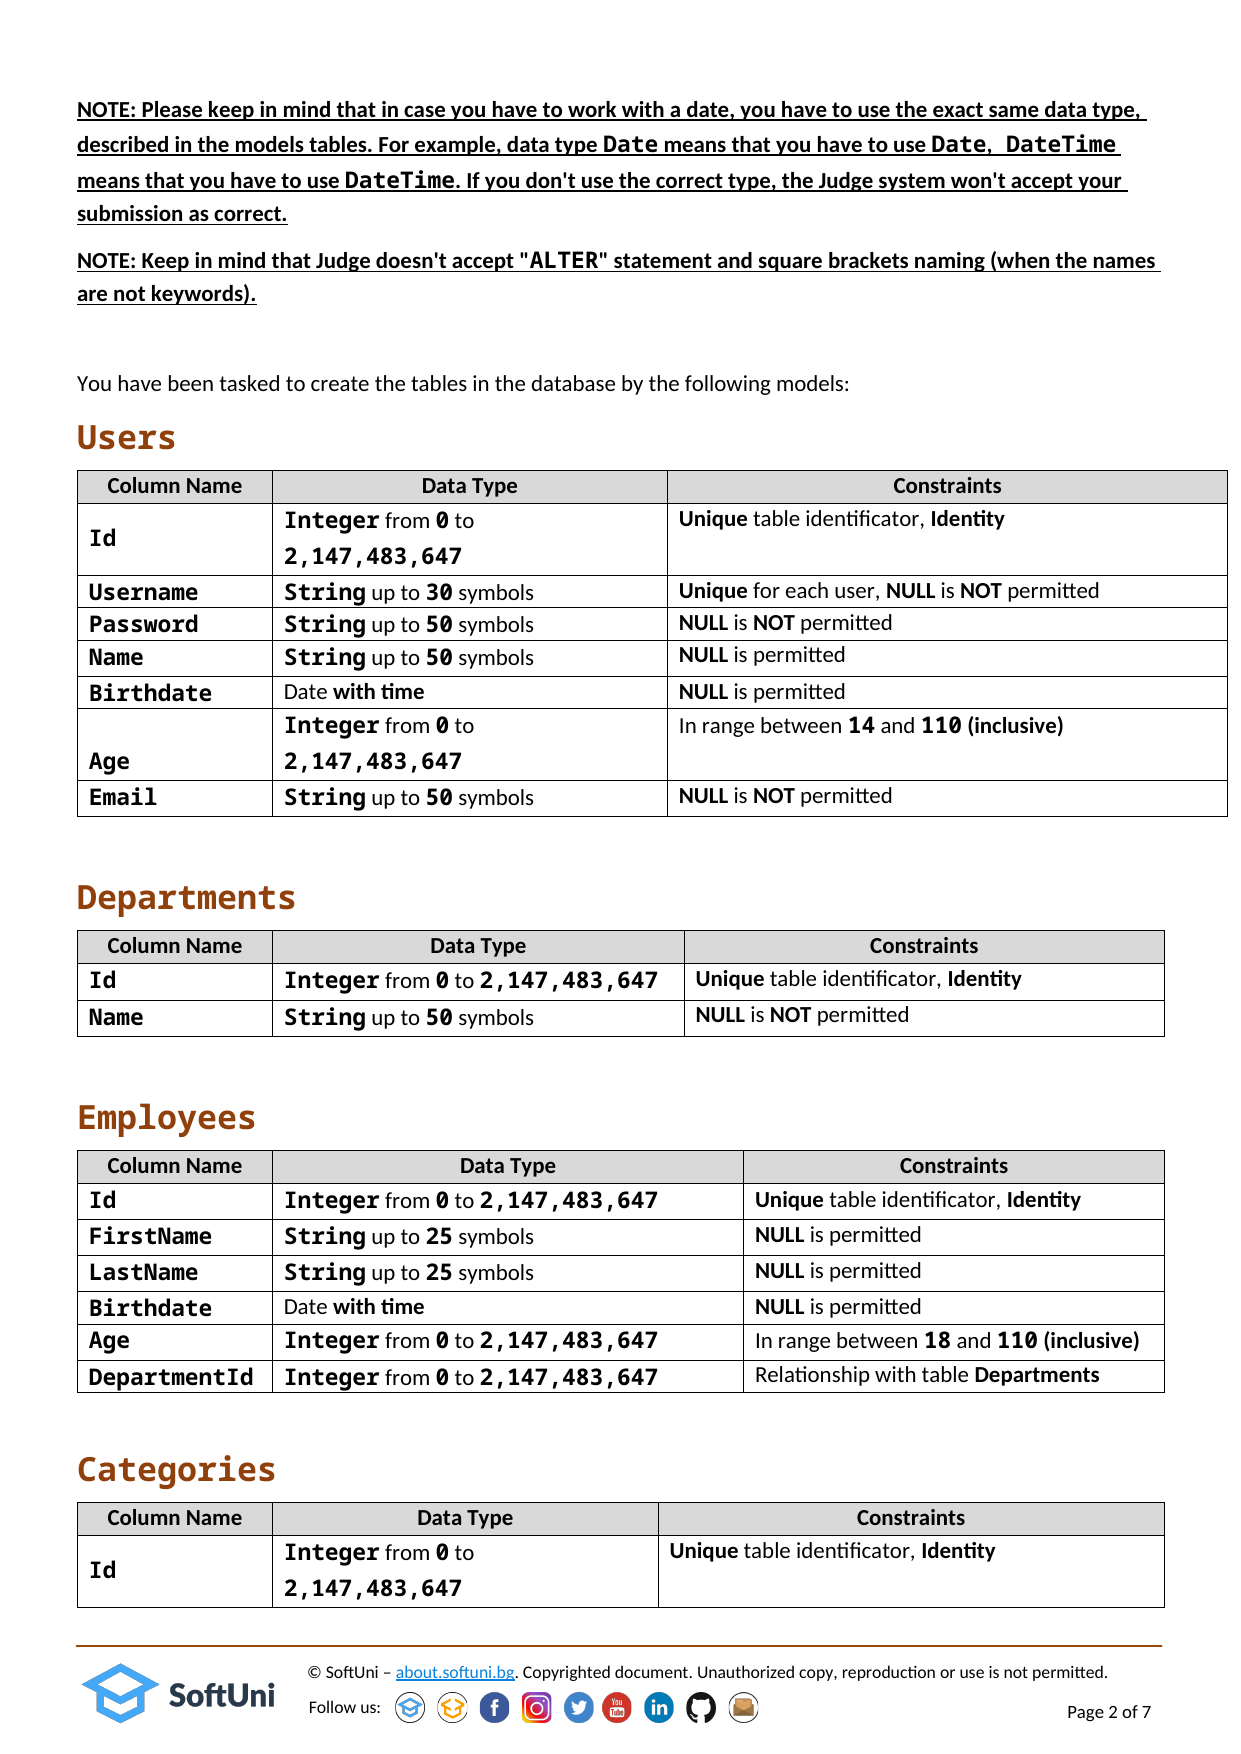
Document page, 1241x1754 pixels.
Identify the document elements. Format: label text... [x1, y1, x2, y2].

picture [602, 1692, 632, 1723]
subtitle Departments [77, 874, 1163, 919]
picture [395, 1692, 425, 1723]
table_cell Integer from 0 to 2,147,483,647 [273, 1184, 743, 1219]
table_header Column Name [78, 1503, 272, 1535]
table_cell Id [78, 504, 272, 575]
table_cell Name [78, 1001, 272, 1036]
table_cell Unique table identificator, Identity [668, 504, 1227, 575]
table_cell String up to 50 symbols [273, 781, 667, 816]
table_cell Id [78, 1536, 272, 1607]
table_cell Email [78, 781, 272, 816]
table_cell NULL is permitted [744, 1256, 1164, 1291]
table_header Constraints [744, 1151, 1164, 1183]
table_cell Unique table identificator, Identity [744, 1184, 1164, 1219]
table_header Data Type [273, 931, 684, 963]
table_cell Id [78, 1184, 272, 1219]
table_cell Integer from 0 to 2,147,483,647 [273, 1325, 743, 1359]
table_cell NULL is NOT permitted [668, 608, 1227, 639]
table_cell NULL is NOT permitted [685, 1001, 1164, 1036]
table_cell FirstName [78, 1220, 272, 1255]
table_cell NULL is permitted [668, 677, 1227, 708]
table_cell String up to 30 symbols [273, 576, 667, 607]
text You have been tasked to create the tables in the database by the following models: [77, 369, 1163, 397]
table_cell Date with time [273, 677, 667, 708]
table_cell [273, 1536, 658, 1607]
table_cell String up to 50 symbols [273, 641, 667, 676]
table_cell NULL is NOT permitted [668, 781, 1227, 816]
table_header Constraints [685, 931, 1164, 963]
table_cell Relationship with table Departments [744, 1361, 1164, 1392]
table_cell Age [78, 709, 272, 780]
text NOTE: Keep in mind that Judge doesn't accept "ALTER" statement and square brackets naming (when the names are not keywords). [77, 244, 1163, 308]
table_cell DepartmentId [78, 1361, 272, 1392]
picture [728, 1692, 759, 1723]
table_cell Name [78, 641, 272, 676]
table_header Column Name [78, 1151, 272, 1183]
picture [665, 1714, 674, 1723]
text NOTE: Please keep in mind that in case you have to work with a date, you have to use the exact same data type, described in the models tables. For example, data type Date means that you have to use Date, DateTime means that you have to use DateTime. If you don't use the correct type, the Judge system won't accept your submission as correct. [77, 95, 1163, 227]
table_cell Birthdate [78, 677, 272, 708]
subtitle Employees [77, 1093, 1163, 1139]
table_cell Age [78, 1325, 272, 1359]
table_cell String up to 50 symbols [273, 1001, 684, 1036]
picture [75, 1658, 281, 1729]
table_cell Unique for each user, NULL is NOT permitted [668, 576, 1227, 607]
subtitle Categories [77, 1446, 1163, 1491]
table_cell Birthdate [78, 1292, 272, 1323]
picture [658, 1705, 667, 1714]
table_cell String up to 25 symbols [273, 1256, 743, 1291]
table_header Column Name [78, 471, 272, 503]
table_cell Integer from 0 to 2,147,483,647 [273, 1361, 743, 1392]
table_cell In range between 18 and 110 (inclusive) [744, 1325, 1164, 1359]
table_cell Unique table identificator, Identity [659, 1536, 1164, 1607]
table_cell Id [78, 964, 272, 999]
table_cell Username [78, 576, 272, 607]
picture [437, 1692, 468, 1723]
table_header Data Type [273, 1151, 743, 1183]
table_cell Integer from 0 to 2,147,483,647 [273, 709, 667, 780]
table_cell NULL is permitted [744, 1220, 1164, 1255]
picture [479, 1692, 510, 1723]
picture [665, 1692, 674, 1701]
table_cell Date with time [273, 1292, 743, 1323]
table_header Data Type [273, 471, 667, 503]
table_cell LastName [78, 1256, 272, 1291]
picture [522, 1692, 552, 1723]
table_cell In range between 14 and 110 (inclusive) [668, 709, 1227, 780]
table_cell String up to 25 symbols [273, 1220, 743, 1255]
table_header Data Type [273, 1503, 658, 1535]
picture [644, 1692, 653, 1701]
table_cell Password [78, 608, 272, 639]
table_cell NULL is permitted [744, 1292, 1164, 1323]
subtitle Users [77, 414, 1163, 459]
table_cell Integer from 0 to 2,147,483,647 [273, 964, 684, 999]
table_header Constraints [659, 1503, 1164, 1535]
table_cell String up to 50 symbols [273, 608, 667, 639]
table_cell NULL is permitted [668, 641, 1227, 676]
table_cell Integer from 0 to 2,147,483,647 [273, 504, 667, 575]
table_cell Unique table identificator, Identity [685, 964, 1164, 999]
table_header Column Name [78, 931, 272, 963]
table_header Constraints [668, 471, 1227, 503]
picture [564, 1692, 594, 1723]
picture [686, 1692, 716, 1723]
picture [644, 1714, 653, 1723]
